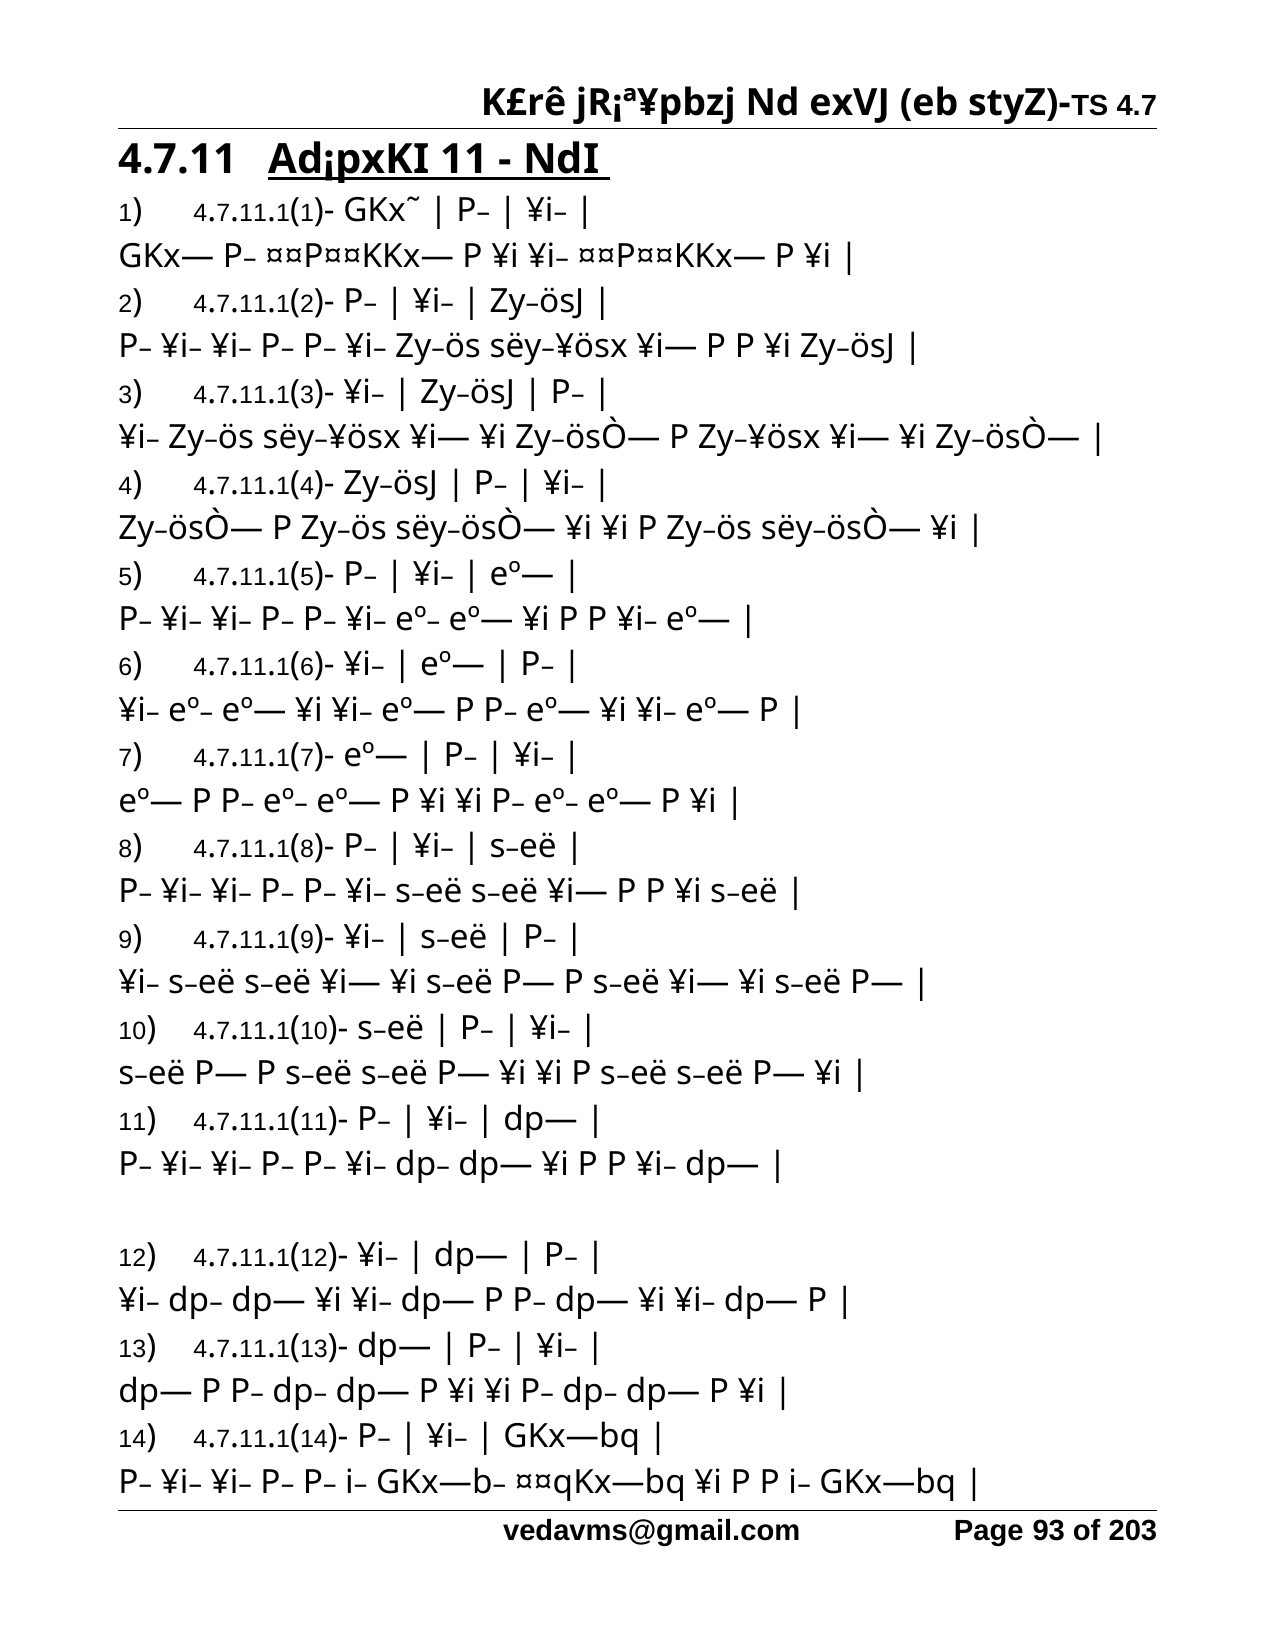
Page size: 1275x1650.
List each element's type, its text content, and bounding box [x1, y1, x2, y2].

text dp— P P– dp– dp— P ¥i ¥i P– dp– dp— P ¥i | [118, 1367, 1157, 1412]
text P– ¥i– ¥i– P– P– ¥i– dp– dp— ¥i P P ¥i– dp— | [118, 1140, 1157, 1185]
text 11) 4.7.11.1(11)- P– | ¥i– | dp— | [118, 1094, 1157, 1140]
text 1) 4.7.11.1(1)- GKx˜ | P– | ¥i– | [118, 186, 1157, 231]
subtitle Ad¡pxKI 11 - NdI [118, 129, 1157, 186]
text 13) 4.7.11.1(13)- dp— | P– | ¥i– | [118, 1321, 1157, 1367]
text s–eë P— P s–eë s–eë P— ¥i ¥i P s–eë s–eë P— ¥i | [118, 1049, 1157, 1094]
text 7) 4.7.11.1(7)- eº— | P– | ¥i– | [118, 731, 1157, 776]
text 14) 4.7.11.1(14)- P– | ¥i– | GKx—bq | [118, 1412, 1157, 1458]
text P– ¥i– ¥i– P– P– ¥i– Zy–ös sëy–¥ösx ¥i— P P ¥i Zy–ösJ | [118, 322, 1157, 368]
text 6) 4.7.11.1(6)- ¥i– | eº— | P– | [118, 640, 1157, 686]
text 10) 4.7.11.1(10)- s–eë | P– | ¥i– | [118, 1003, 1157, 1049]
text 9) 4.7.11.1(9)- ¥i– | s–eë | P– | [118, 913, 1157, 958]
text 8) 4.7.11.1(8)- P– | ¥i– | s–eë | [118, 822, 1157, 867]
text P– ¥i– ¥i– P– P– ¥i– s–eë s–eë ¥i— P P ¥i s–eë | [118, 867, 1157, 913]
text GKx— P– ¤¤P¤¤KKx— P ¥i ¥i– ¤¤P¤¤KKx— P ¥i | [118, 231, 1157, 277]
text ¥i– eº– eº— ¥i ¥i– eº— P P– eº— ¥i ¥i– eº— P | [118, 686, 1157, 731]
text 4) 4.7.11.1(4)- Zy–ösJ | P– | ¥i– | [118, 458, 1157, 504]
text 3) 4.7.11.1(3)- ¥i– | Zy–ösJ | P– | [118, 368, 1157, 413]
text 5) 4.7.11.1(5)- P– | ¥i– | eº— | [118, 549, 1157, 595]
text 2) 4.7.11.1(2)- P– | ¥i– | Zy–ösJ | [118, 277, 1157, 322]
text P– ¥i– ¥i– P– P– i– GKx—b– ¤¤qKx—bq ¥i P P i– GKx—bq | [118, 1458, 1157, 1503]
text Zy–ösÒ— P Zy–ös sëy–ösÒ— ¥i ¥i P Zy–ös sëy–ösÒ— ¥i | [118, 504, 1157, 549]
text eº— P P– eº– eº— P ¥i ¥i P– eº– eº— P ¥i | [118, 776, 1157, 822]
text P– ¥i– ¥i– P– P– ¥i– eº– eº— ¥i P P ¥i– eº— | [118, 595, 1157, 640]
text ¥i– s–eë s–eë ¥i— ¥i s–eë P— P s–eë ¥i— ¥i s–eë P— | [118, 958, 1157, 1003]
text ¥i– Zy–ös sëy–¥ösx ¥i— ¥i Zy–ösÒ— P Zy–¥ösx ¥i— ¥i Zy–ösÒ— | [118, 413, 1157, 458]
text 12) 4.7.11.1(12)- ¥i– | dp— | P– | [118, 1231, 1157, 1276]
text ¥i– dp– dp— ¥i ¥i– dp— P P– dp— ¥i ¥i– dp— P | [118, 1276, 1157, 1321]
